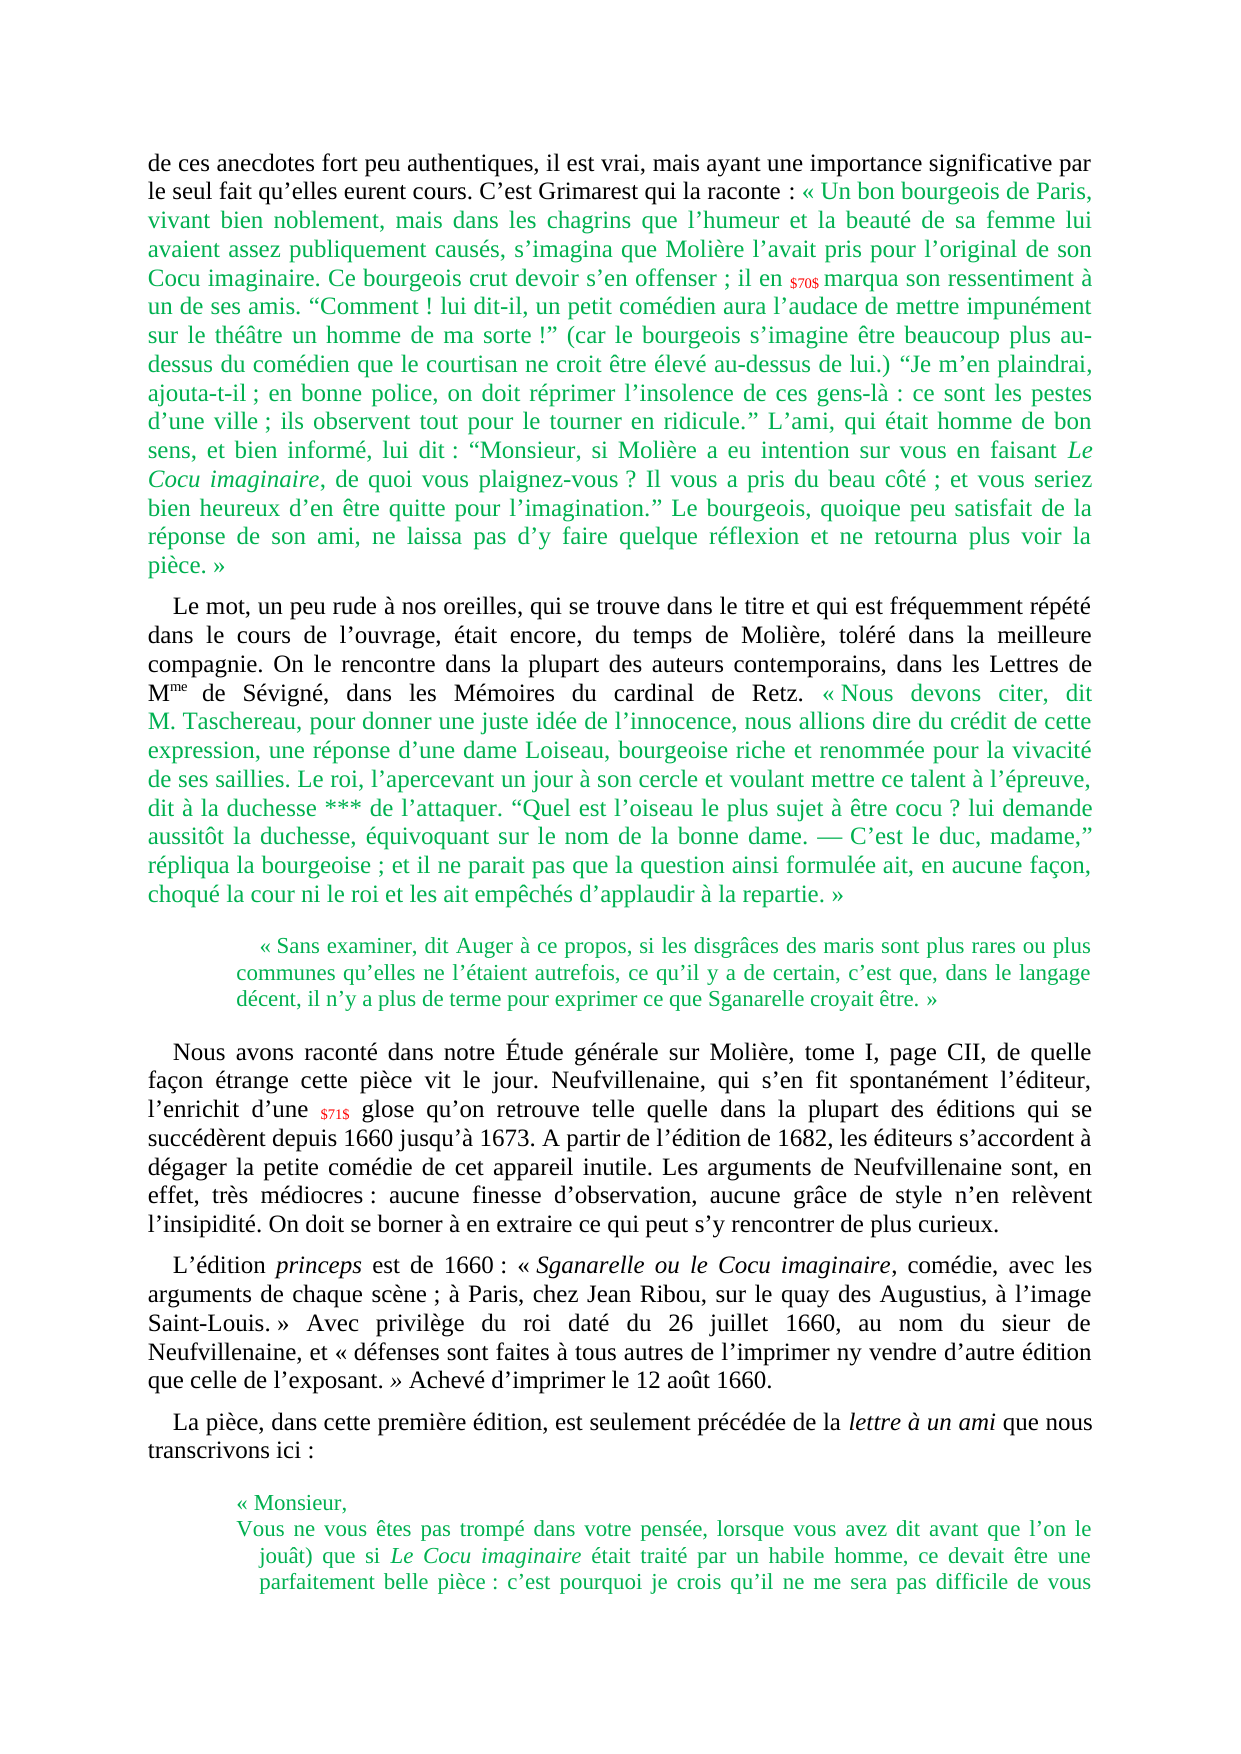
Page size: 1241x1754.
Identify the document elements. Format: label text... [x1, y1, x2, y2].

text Le mot, un peu rude à nos oreilles, qui se trouve dans le titre et qui est fréquemment répété dans le cours de l’ouvrage, était encore, du temps de Molière, toléré dans la meilleure compagnie. On le rencontre dans la plupart des auteurs contemporains, dans les Lettres de Mme de Sévigné, dans les Mémoires du cardinal de Retz. « Nous devons citer, dit M. Taschereau, pour donner une juste idée de l’innocence, nous allions dire du crédit de cette expression, une réponse d’une dame Loiseau, bourgeoise riche et renommée pour la vivacité de ses saillies. Le roi, l’apercevant un jour à son cercle et voulant mettre ce talent à l’épreuve, dit à la duchesse *** de l’attaquer. “Quel est l’oiseau le plus sujet à être cocu ? lui demande aussitôt la duchesse, équivoquant sur le nom de la bonne dame. — C’est le duc, madame,” répliqua la bourgeoise ; et il ne parait pas que la question ainsi formulée ait, en aucune façon, choqué la cour ni le roi et les ait empêchés d’applaudir à la repartie. » [148, 591, 1093, 908]
text La pièce, dans cette première édition, est seulement précédée de la lettre à un ami que nous transcrivons ici : [148, 1407, 1093, 1464]
text Nous avons raconté dans notre Étude générale sur Molière, tome I, page CII, de quelle façon étrange cette pièce vit le jour. Neufvillenaine, qui s’en fit spontanément l’éditeur, l’enrichit d’une $71$ glose qu’on retrouve telle quelle dans la plupart des éditions qui se succédèrent depuis 1660 jusqu’à 1673. A partir de l’édition de 1682, les éditeurs s’accordent à dégager la petite comédie de cet appareil inutile. Les arguments de Neufvillenaine sont, en effet, très médiocres : aucune finesse d’observation, aucune grâce de style n’en relèvent l’insipidité. On doit se borner à en extraire ce qui peut s’y rencontrer de plus curieux. [148, 1037, 1093, 1238]
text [236, 1516, 1093, 1594]
text L’édition princeps est de 1660 : « Sganarelle ou le Cocu imaginaire, comédie, avec les arguments de chaque scène ; à Paris, chez Jean Ribou, sur le quay des Augustius, à l’image Saint-Louis. » Avec privilège du roi daté du 26 juillet 1660, au nom du sieur de Neufvillenaine, et « défenses sont faites à tous autres de l’imprimer ny vendre d’autre édition que celle de l’exposant. » Achevé d’imprimer le 12 août 1660. [148, 1250, 1093, 1394]
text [148, 148, 1093, 579]
text « Sans examiner, dit Auger à ce propos, si les disgrâces des maris sont plus rares ou plus communes qu’elles ne l’étaient autrefois, ce qu’il y a de certain, c’est que, dans le langage décent, il n’y a plus de terme pour exprimer ce que Sganarelle croyait être. » [236, 933, 1093, 1012]
text « Monsieur, [236, 1489, 1093, 1516]
